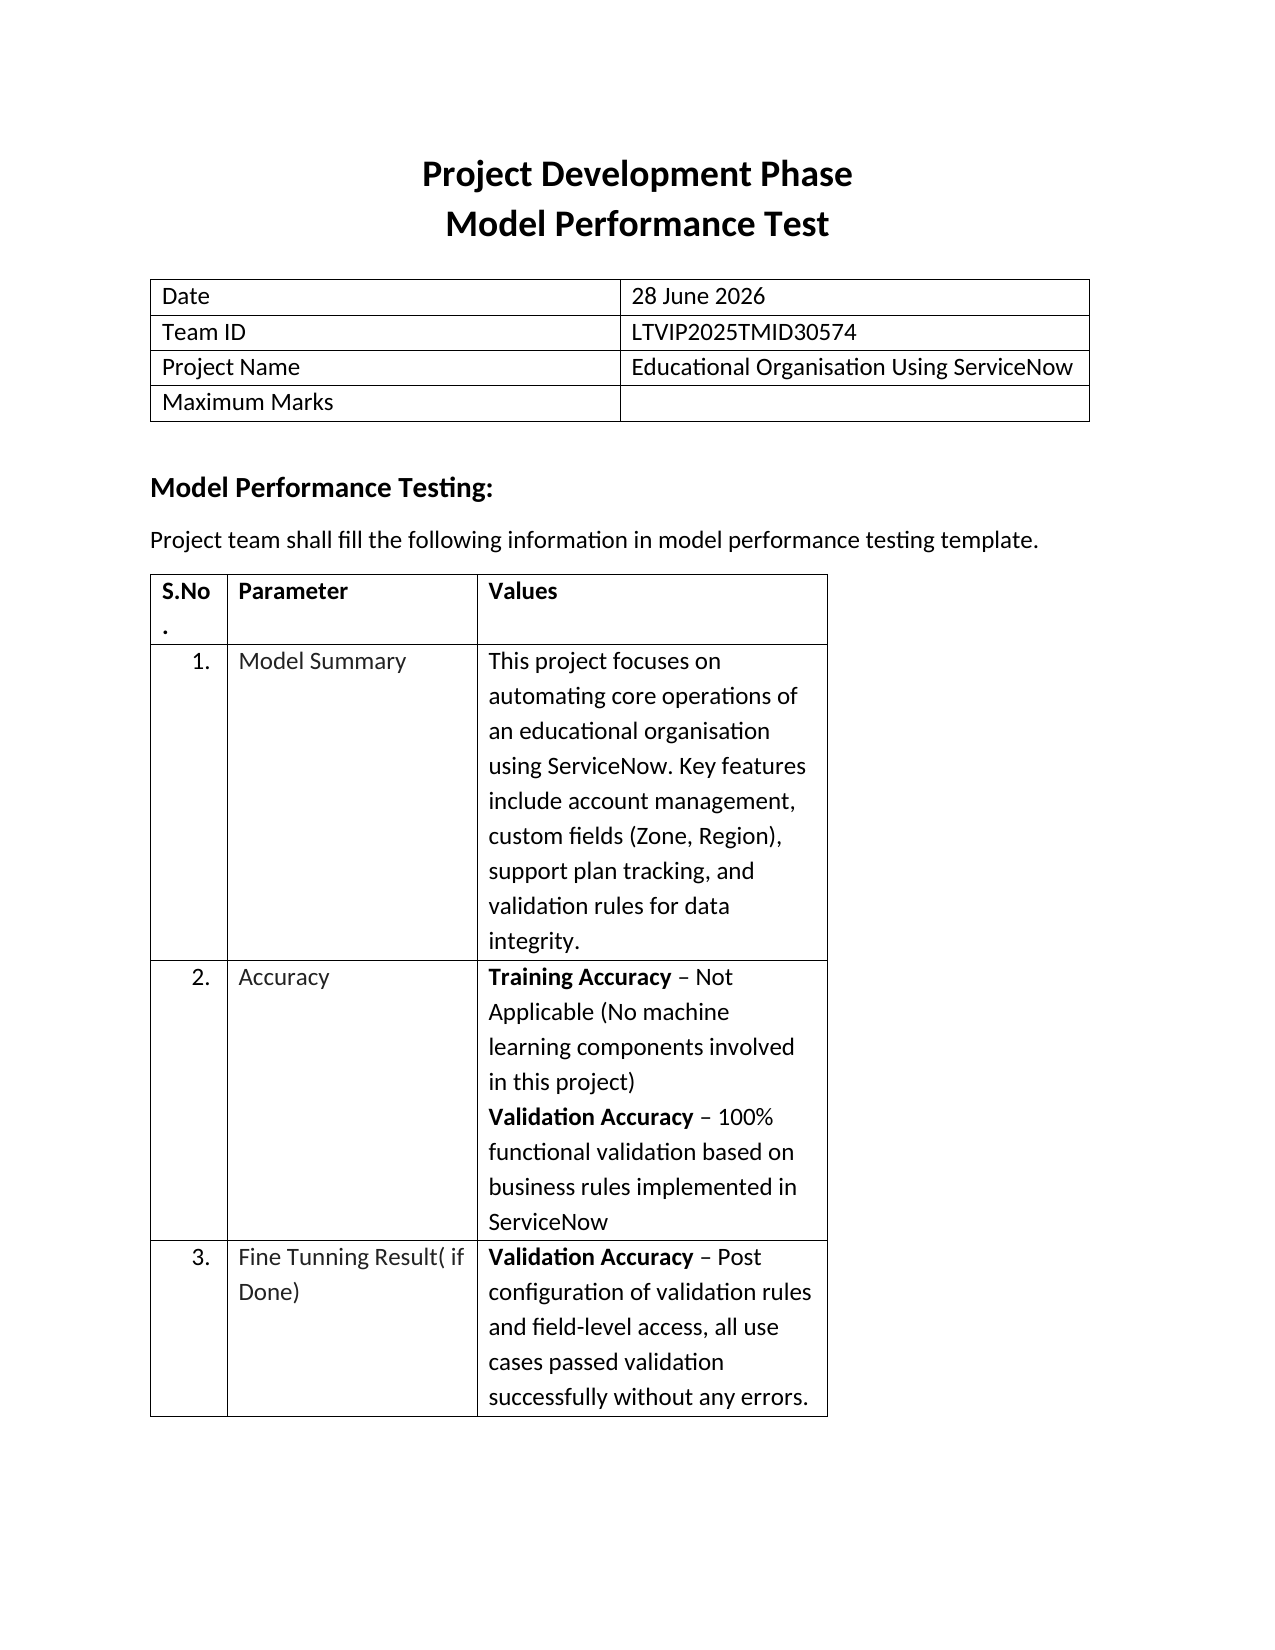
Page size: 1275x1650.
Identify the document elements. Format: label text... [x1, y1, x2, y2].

text Model Performance Test [150, 199, 1125, 245]
table_cell LTVIP2025TMID30574 [621, 316, 1089, 350]
table_header Date [151, 280, 620, 314]
table_cell Accuracy [228, 961, 477, 1240]
text Project Development Phase [150, 150, 1125, 196]
table_header S.No. [151, 575, 227, 644]
table_cell This project focuses on automating core operations of an educational organisation using ServiceNow. Key features include account management, custom fields (Zone, Region), support plan tracking, and validation rules for data integrity. [478, 645, 827, 960]
table_cell [151, 645, 227, 960]
table_cell Maximum Marks [151, 386, 620, 421]
table_cell Fine Tunning Result( if Done) [228, 1241, 477, 1416]
text Project team shall fill the following information in model performance testing template. [150, 524, 1125, 555]
table_cell Validation Accuracy – Post configuration of validation rules and field-level access, all use cases passed validation successfully without any errors. [478, 1241, 827, 1416]
table_cell Team ID [151, 316, 620, 350]
table_cell Project Name [151, 351, 620, 385]
table_cell Training Accuracy – Not Applicable (No machine learning components involved in this project) Validation Accuracy – 100% functional validation based on business rules implemented in ServiceNow [478, 961, 827, 1240]
table_cell [151, 961, 227, 1240]
table_cell Educational Organisation Using ServiceNow [621, 351, 1089, 385]
table_cell [621, 386, 1089, 421]
table_cell 3. [151, 1241, 227, 1416]
table_header Parameter [228, 575, 477, 644]
text Model Performance Testing: [150, 469, 1125, 505]
table_header Values [478, 575, 827, 644]
table_header 28 June 2026 [621, 280, 1089, 314]
table_cell Model Summary [228, 645, 477, 960]
